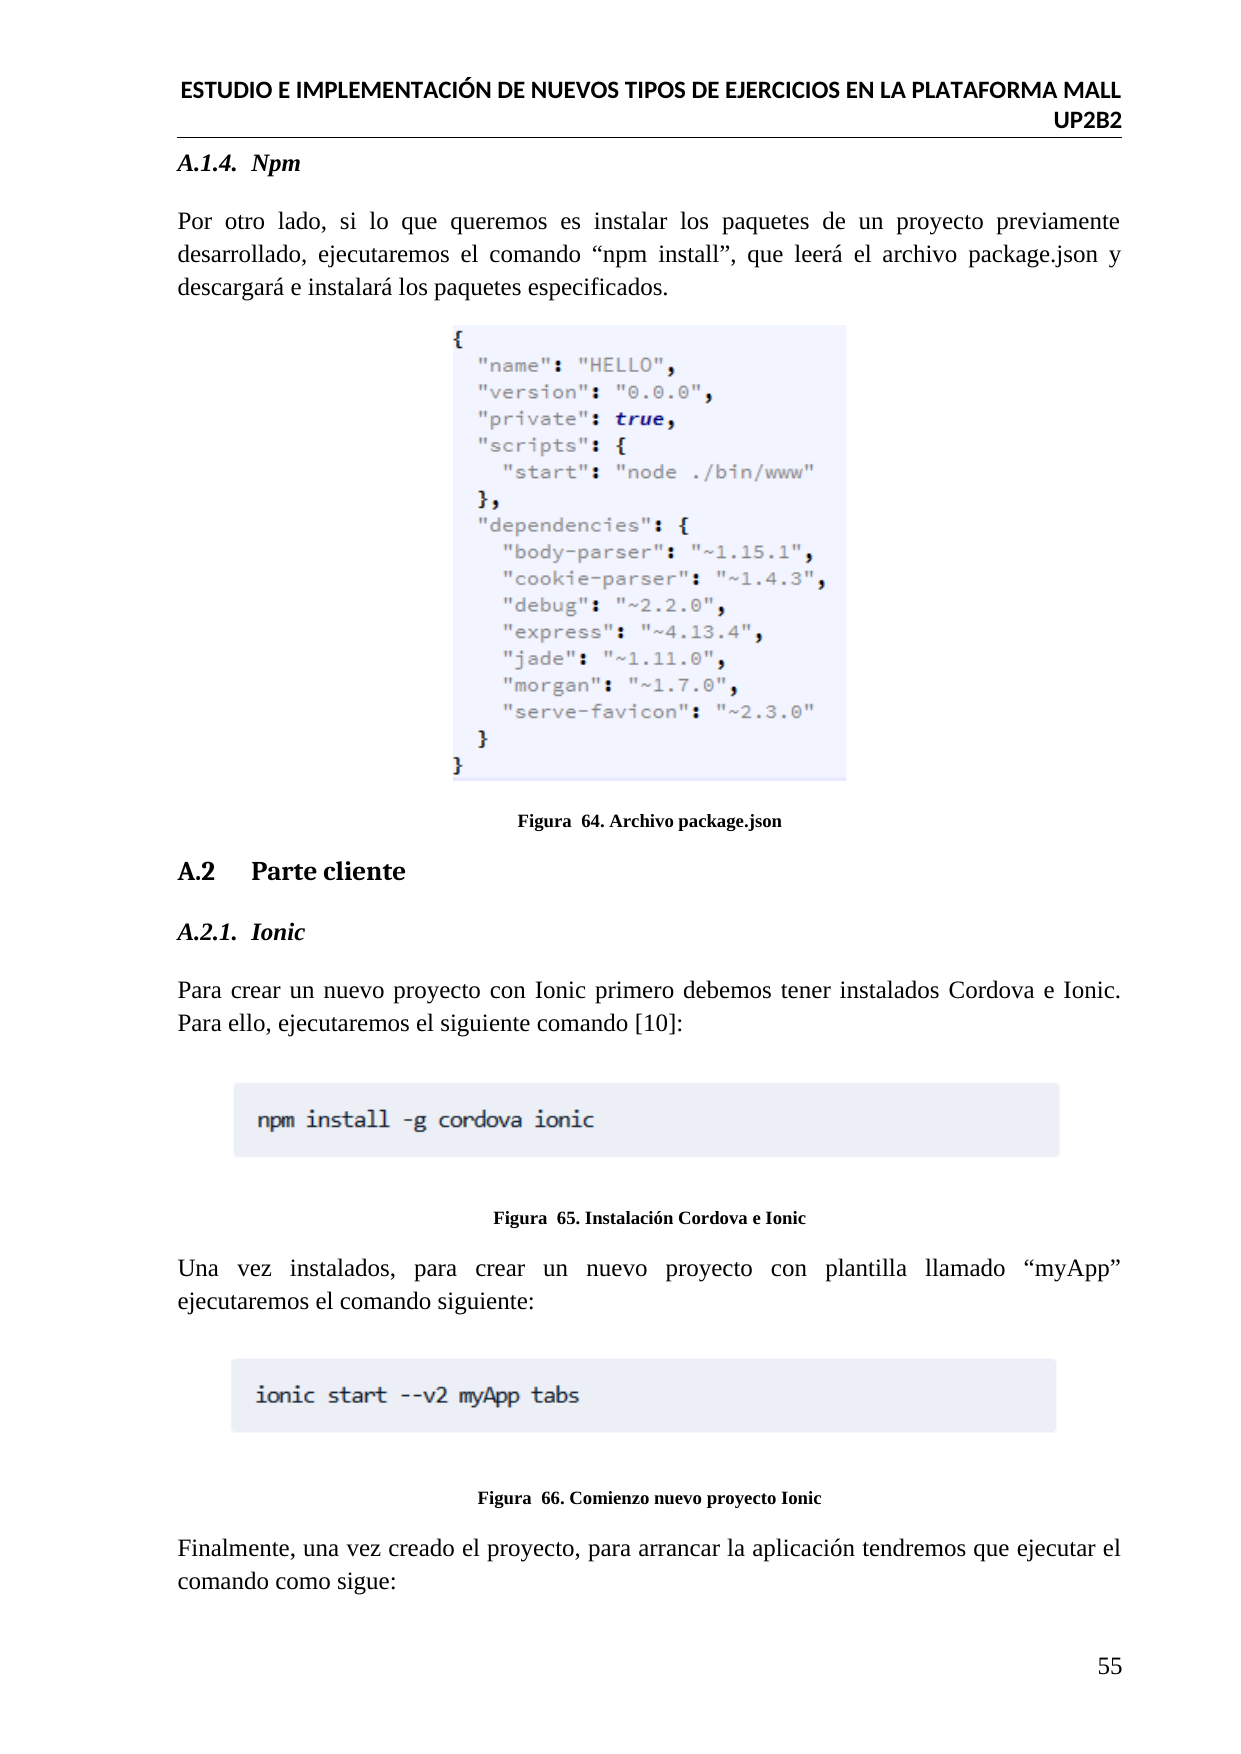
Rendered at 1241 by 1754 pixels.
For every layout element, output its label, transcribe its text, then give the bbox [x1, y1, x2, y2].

text Finalmente, una vez creado el proyecto, para arrancar la aplicación tendremos que ejecutar el comando como sigue: [177, 1533, 1122, 1595]
text Ionic [177, 917, 1122, 946]
text Npm [177, 148, 1122, 176]
text Figura 66. Comienzo nuevo proyecto Ionic [177, 1487, 1122, 1508]
text Para crear un nuevo proyecto con Ionic primero debemos tener instalados Cordova e Ionic. Para ello, ejecutaremos el siguiente comando : [177, 975, 1122, 1037]
text Una vez instalados, para crear un nuevo proyecto con plantilla llamado “myApp” ejecutaremos el comando siguiente: [177, 1253, 1122, 1315]
text Figura 64. Archivo package.json [177, 809, 1122, 831]
picture [226, 1061, 1074, 1178]
text Parte cliente [177, 856, 1122, 887]
text Figura 65. Instalación Cordova e Ionic [177, 1207, 1122, 1228]
picture [452, 325, 847, 781]
picture [222, 1340, 1077, 1458]
text Por otro lado, si lo que queremos es instalar los paquetes de un proyecto previamente desarrollado, ejecutaremos el comando “npm install”, que leerá el archivo package.json y descargará e instalará los paquetes especificados. [177, 206, 1122, 301]
